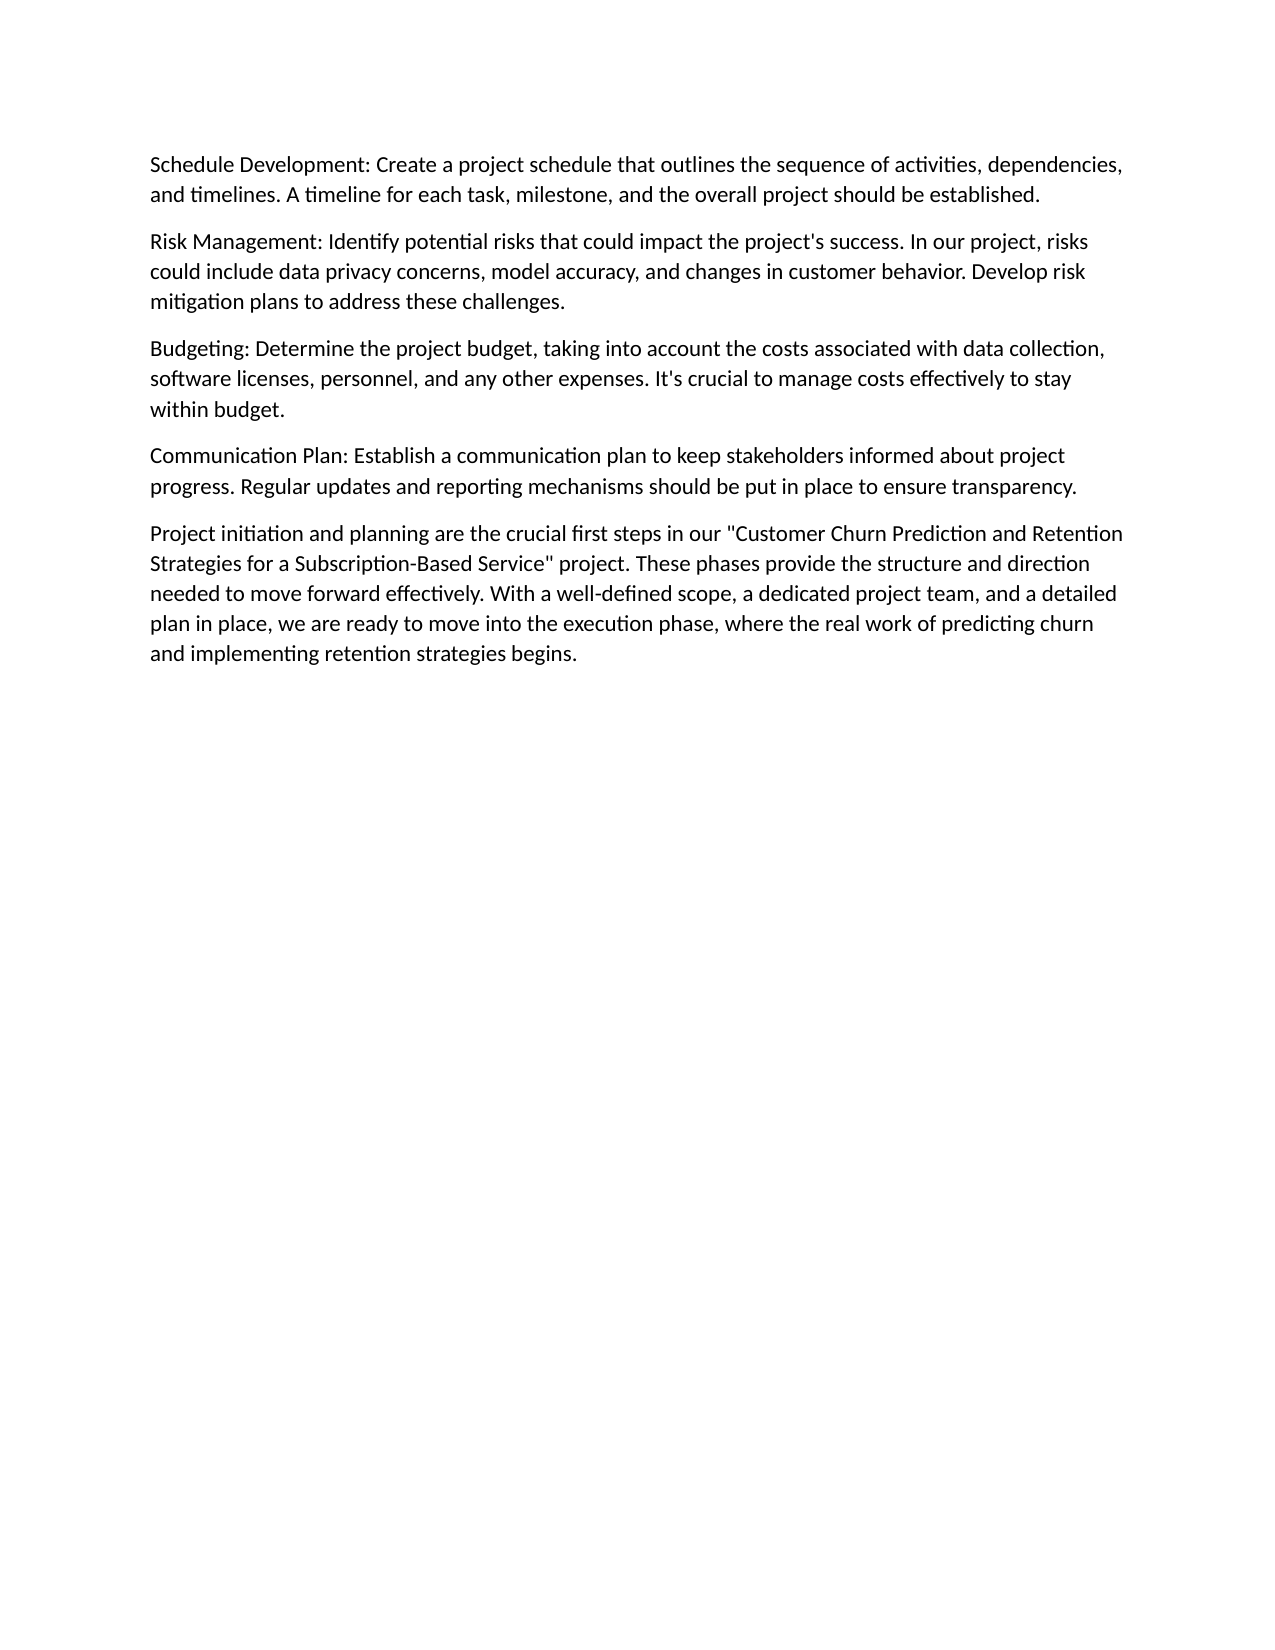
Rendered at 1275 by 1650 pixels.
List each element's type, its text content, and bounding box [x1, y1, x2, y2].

text Budgeting: Determine the project budget, taking into account the costs associated with data collection, software licenses, personnel, and any other expenses. It's crucial to manage costs effectively to stay within budget. [150, 334, 1125, 423]
text Risk Management: Identify potential risks that could impact the project's success. In our project, risks could include data privacy concerns, model accuracy, and changes in customer behavior. Develop risk mitigation plans to address these challenges. [150, 227, 1125, 316]
text Project initiation and planning are the crucial first steps in our "Customer Churn Prediction and Retention Strategies for a Subscription-Based Service" project. These phases provide the structure and direction needed to move forward effectively. With a well-defined scope, a dedicated project team, and a detailed plan in place, we are ready to move into the execution phase, where the real work of predicting churn and implementing retention strategies begins. [150, 519, 1125, 668]
text Schedule Development: Create a project schedule that outlines the sequence of activities, dependencies, and timelines. A timeline for each task, milestone, and the overall project should be established. [150, 150, 1125, 208]
text Communication Plan: Establish a communication plan to keep stakeholders informed about project progress. Regular updates and reporting mechanisms should be put in place to ensure transparency. [150, 442, 1125, 500]
